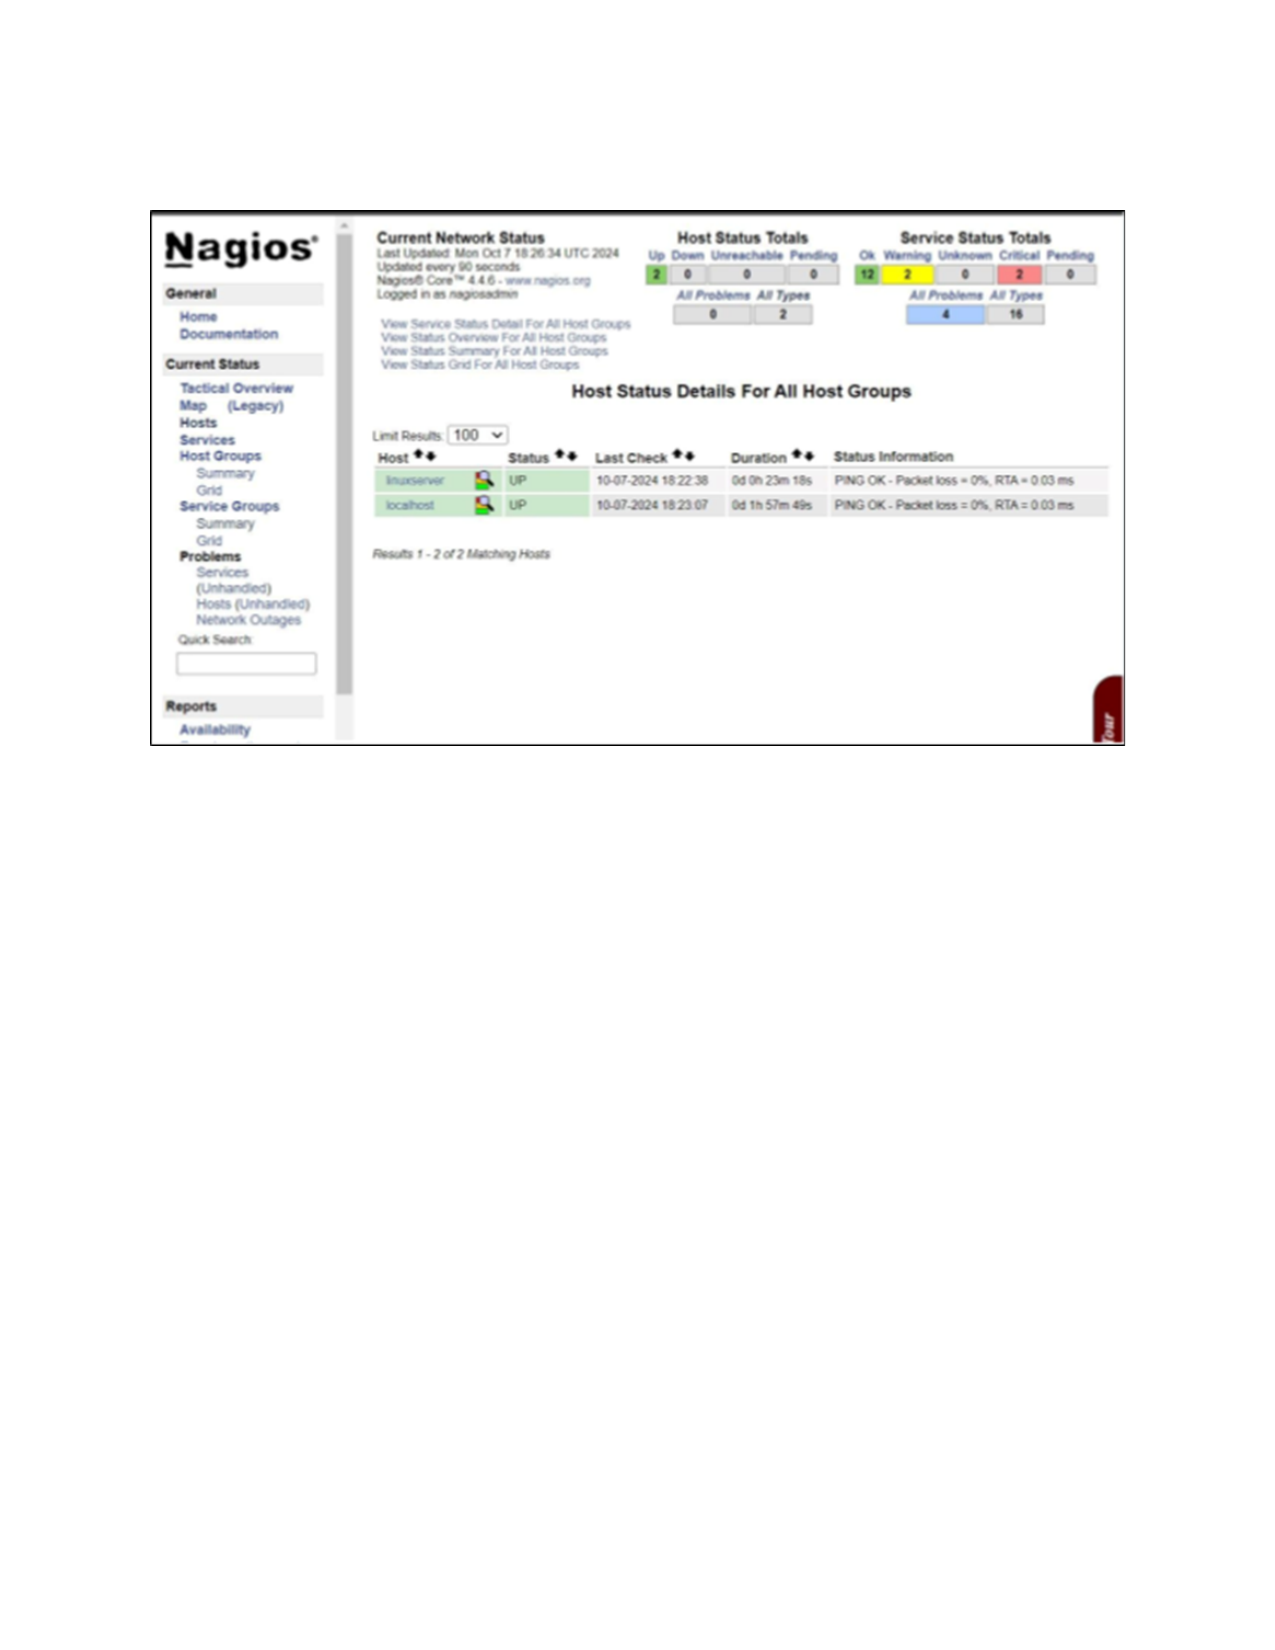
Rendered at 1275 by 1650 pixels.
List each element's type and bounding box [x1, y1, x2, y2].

picture [150, 210, 1125, 746]
